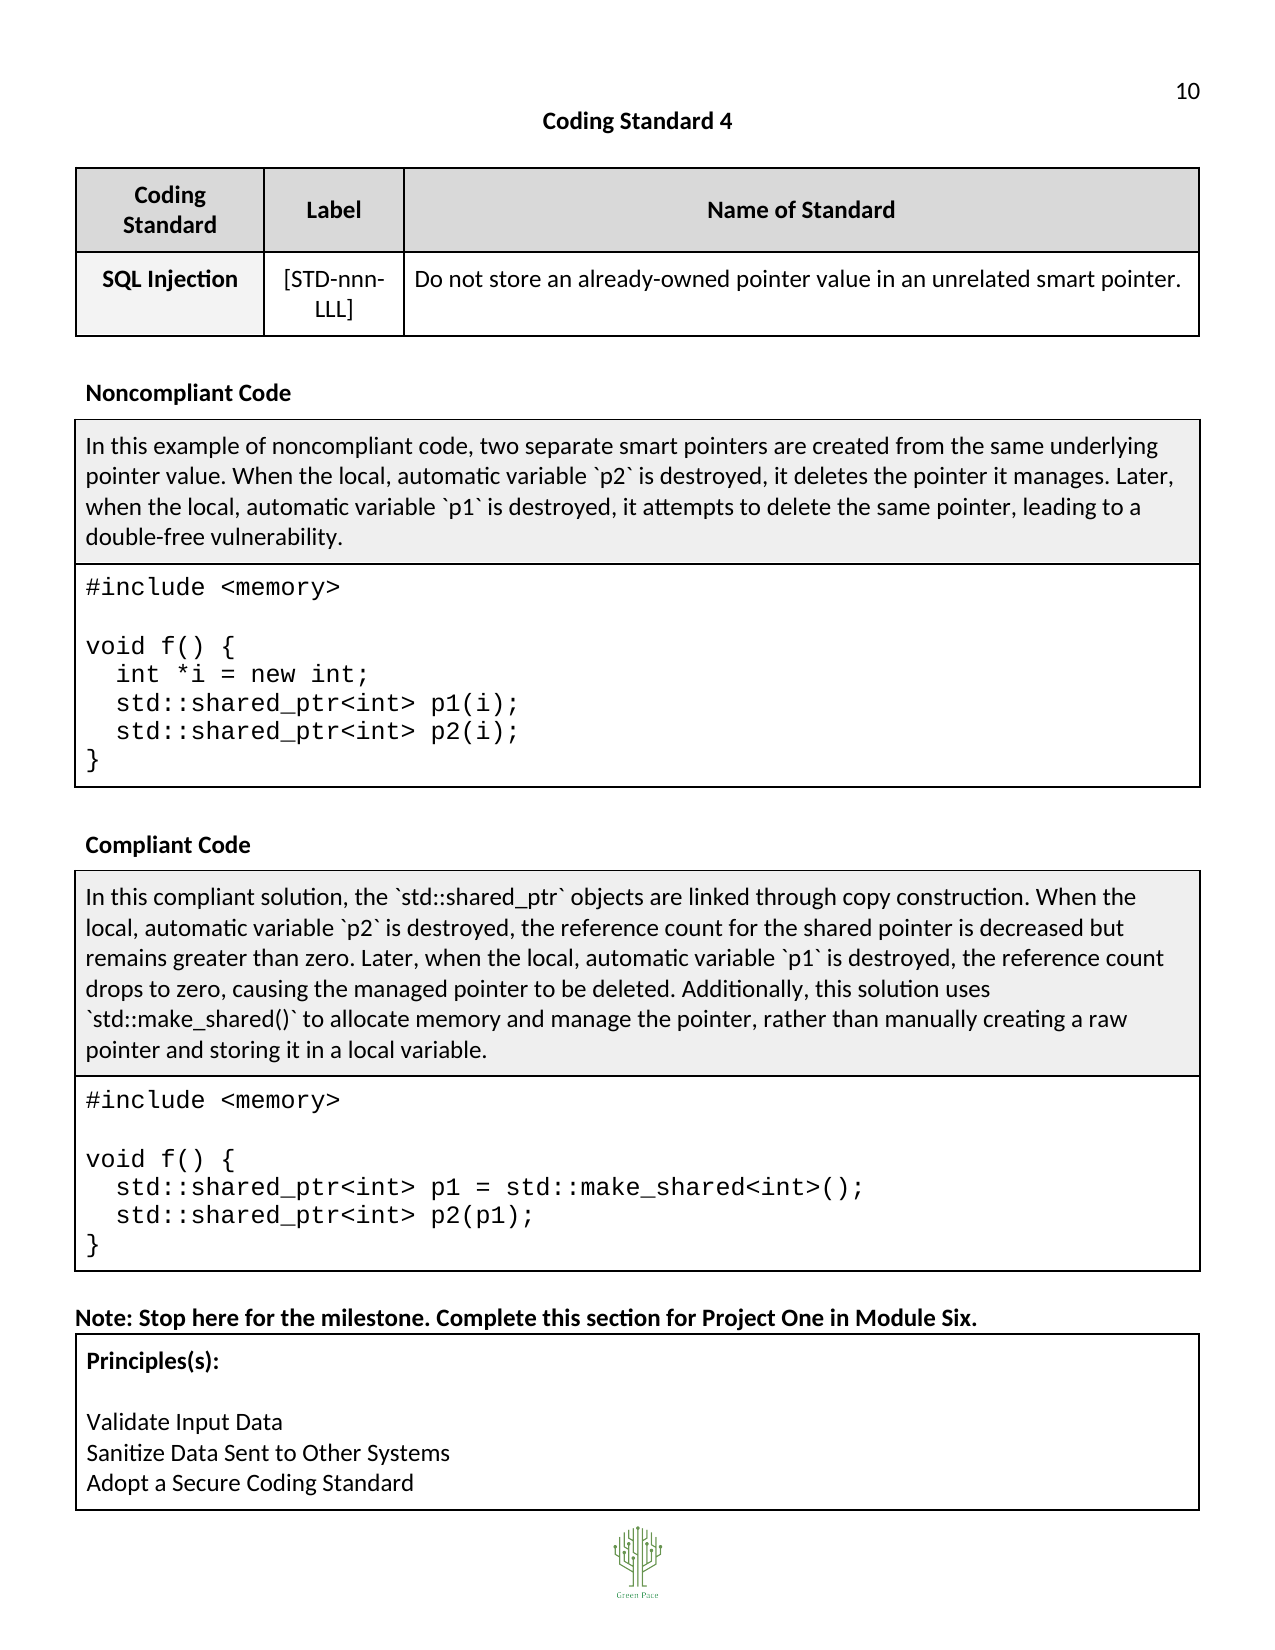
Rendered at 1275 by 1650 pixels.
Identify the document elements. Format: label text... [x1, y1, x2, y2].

subtitle Coding Standard 4 [75, 106, 1200, 136]
picture [605, 1521, 670, 1606]
table_cell #include <memory> void f() { std::shared_ptr<int> p1 = std::make_shared<int>(); std::shared_ptr<int> p2(p1); } [76, 1077, 1199, 1270]
table_cell In this example of noncompliant code, two separate smart pointers are created from the same underlying pointer value. When the local, automatic variable `p2` is destroyed, it deletes the pointer it manages. Later, when the local, automatic variable `p1` is destroyed, it attempts to delete the same pointer, leading to a double-free vulnerability. [76, 420, 1199, 562]
table_header Name of Standard [405, 169, 1198, 251]
table_cell #include <memory> void f() { int *i = new int; std::shared_ptr<int> p1(i); std::shared_ptr<int> p2(i); } [76, 565, 1199, 786]
table_header Coding Standard [77, 169, 263, 251]
table_cell SQL Injection [77, 253, 263, 334]
table_cell [STD-nnn-LLL] [265, 253, 403, 334]
table_cell In this compliant solution, the `std::shared_ptr` objects are linked through copy construction. When the local, automatic variable `p2` is destroyed, the reference count for the shared pointer is decreased but remains greater than zero. Later, when the local, automatic variable `p1` is destroyed, the reference count drops to zero, causing the managed pointer to be deleted. Additionally, this solution uses `std::make_shared()` to allocate memory and manage the pointer, rather than manually creating a raw pointer and storing it in a local variable. [76, 871, 1199, 1075]
text Note: Stop here for the milestone. Complete this section for Project One in Module Six. [75, 1302, 1200, 1333]
table_header Compliant Code [75, 819, 1200, 870]
table_header Label [265, 169, 403, 251]
table_header Noncompliant Code [75, 367, 1200, 418]
table_header Principles(s): Validate Input Data Sanitize Data Sent to Other Systems Adopt a Secure Coding Standard [77, 1335, 1198, 1508]
table_cell Do not store an already-owned pointer value in an unrelated smart pointer. [405, 253, 1198, 334]
